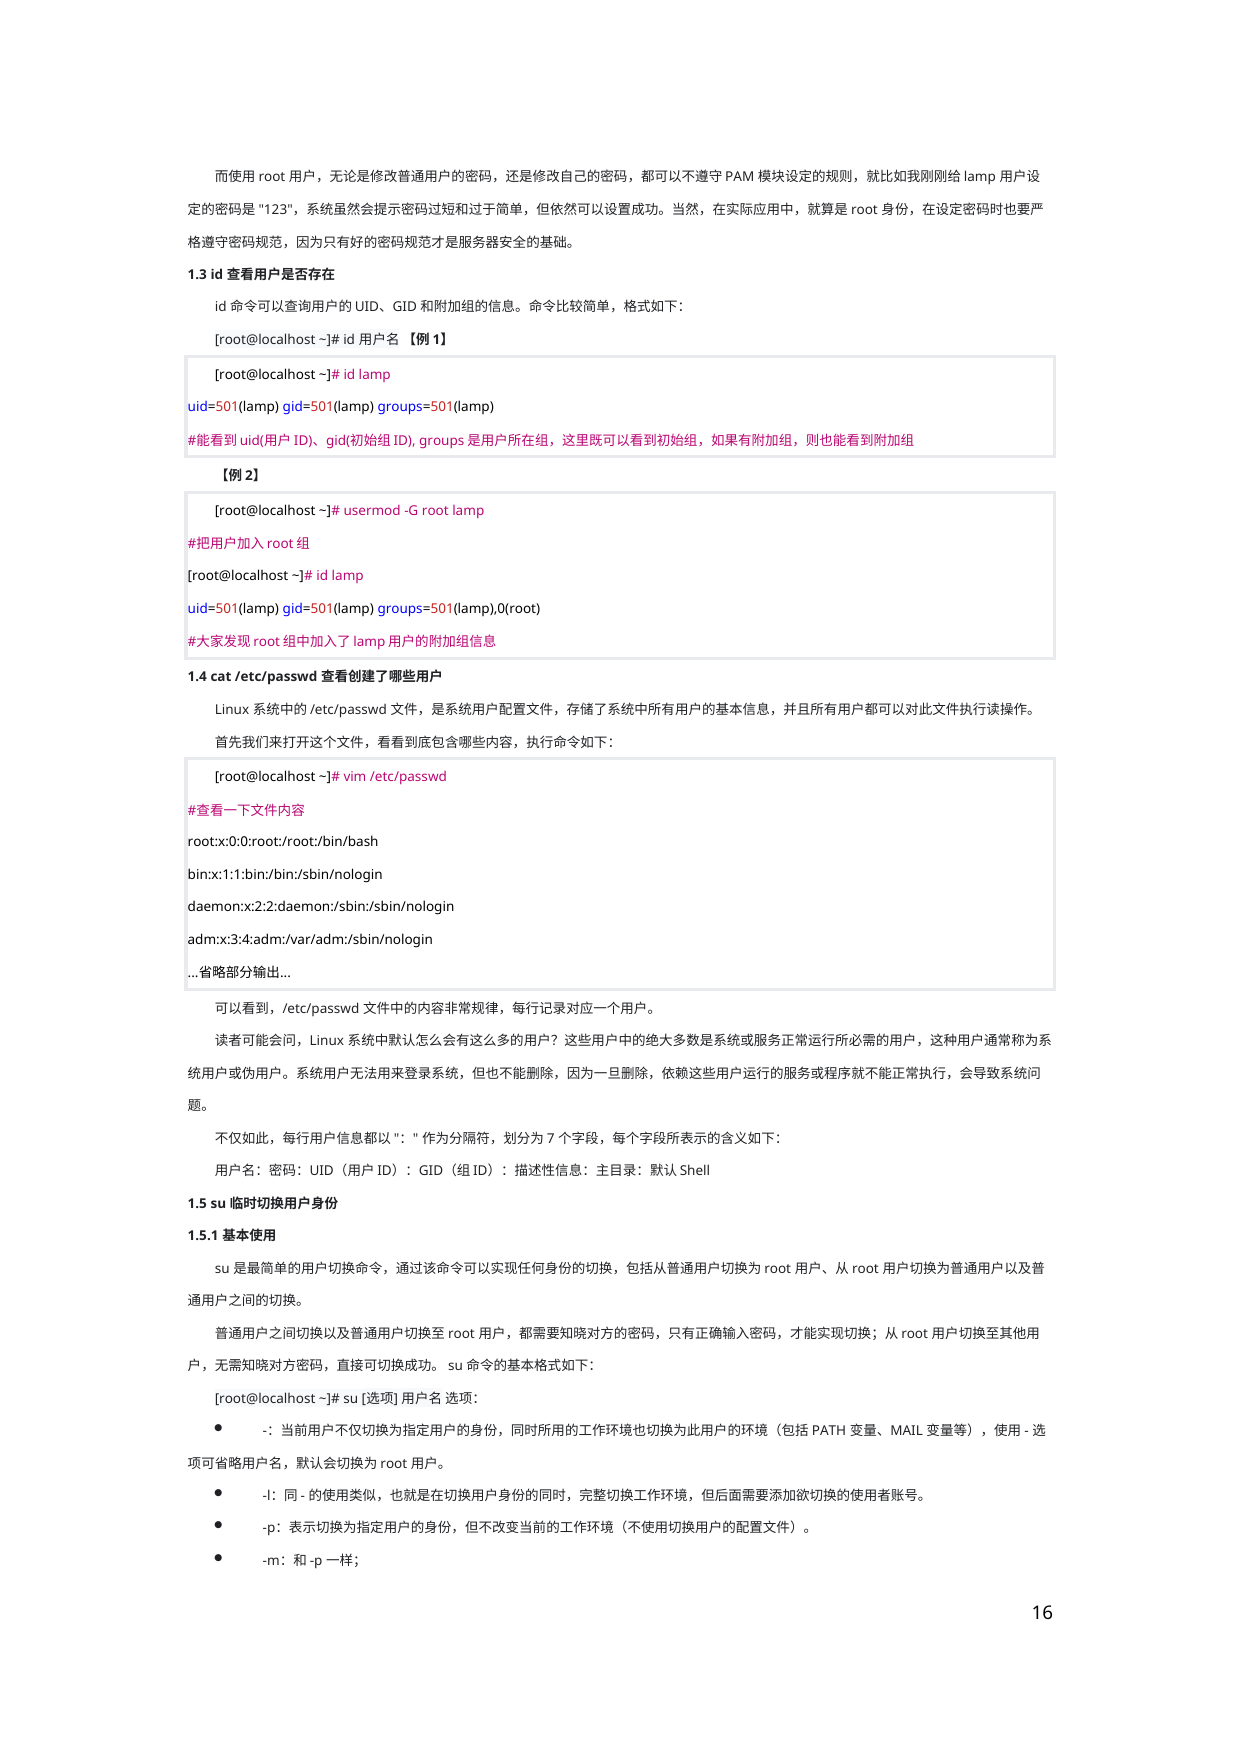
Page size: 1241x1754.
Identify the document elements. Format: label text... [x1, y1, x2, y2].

text [root@localhost ~]# id lamp uid=501(lamp) gid=501(lamp) groups=501(lamp) #能看到uid(用户ID)、gid(初始组ID), groups是用户所在组，这里既可以看到初始组，如果有附加组，则也能看到附加组 [188, 358, 1053, 455]
text su 是最简单的用户切换命令，通过该命令可以实现任何身份的切换，包括从普通用户切换为 root 用户、从 root 用户切换为普通用户以及普通用户之间的切换。 [187, 1251, 1053, 1316]
text id 命令可以查询用户的UID、GID 和附加组的信息。命令比较简单，格式如下： [187, 290, 1053, 322]
list -m：和 -p 一样； [187, 1543, 1053, 1576]
text 普通用户之间切换以及普通用户切换至 root 用户，都需要知晓对方的密码，只有正确输入密码，才能实现切换；从 root 用户切换至其他用户，无需知晓对方密码，直接可切换成功。 su 命令的基本格式如下： [187, 1316, 1053, 1381]
text 首先我们来打开这个文件，看看到底包含哪些内容，执行命令如下： [187, 725, 1053, 757]
list -：当前用户不仅切换为指定用户的身份，同时所用的工作环境也切换为此用户的环境（包括 PATH 变量、MAIL 变量等），使用 - 选项可省略用户名，默认会切换为 root 用户。 [187, 1413, 1053, 1478]
text 可以看到，/etc/passwd 文件中的内容非常规律，每行记录对应一个用户。 [187, 991, 1053, 1023]
text [root@localhost ~]# su [选项] 用户名 选项： [187, 1381, 1053, 1413]
text Linux 系统中的 /etc/passwd 文件，是系统用户配置文件，存储了系统中所有用户的基本信息，并且所有用户都可以对此文件执行读操作。 [187, 692, 1053, 725]
subtitle 1.3 id 查看用户是否存在 [187, 257, 1053, 290]
text 【例 2】 [187, 458, 1053, 491]
text [root@localhost ~]# usermod -G root lamp #把用户加入root组 [root@localhost ~]# id lamp uid=501(lamp) gid=501(lamp) groups=501(lamp),0(root) #大家发现root组中加入了lamp用户的附加组信息 [188, 494, 1053, 657]
text [root@localhost ~]# vim /etc/passwd #查看一下文件内容 root:x:0:0:root:/root:/bin/bash bin:x:1:1:bin:/bin:/sbin/nologin daemon:x:2:2:daemon:/sbin:/sbin/nologin adm:x:3:4:adm:/var/adm:/sbin/nologin ...省略部分输出... [188, 760, 1053, 988]
subtitle 1.4 cat /etc/passwd 查看创建了哪些用户 [187, 660, 1053, 692]
list -l：同 - 的使用类似，也就是在切换用户身份的同时，完整切换工作环境，但后面需要添加欲切换的使用者账号。 [187, 1478, 1053, 1511]
text 不仅如此，每行用户信息都以 "：" 作为分隔符，划分为 7 个字段，每个字段所表示的含义如下： [187, 1121, 1053, 1153]
text [root@localhost ~]# id 用户名 【例 1】 [187, 322, 1053, 355]
text 而使用 root 用户，无论是修改普通用户的密码，还是修改自己的密码，都可以不遵守 PAM 模块设定的规则，就比如我刚刚给 lamp 用户设定的密码是 "123"，系统虽然会提示密码过短和过于简单，但依然可以设置成功。当然，在实际应用中，就算是 root 身份，在设定密码时也要严格遵守密码规范，因为只有好的密码规范才是服务器安全的基础。 [187, 160, 1053, 257]
subtitle 1.5 su 临时切换用户身份 [187, 1186, 1053, 1218]
text 读者可能会问，Linux 系统中默认怎么会有这么多的用户？这些用户中的绝大多数是系统或服务正常运行所必需的用户，这种用户通常称为系统用户或伪用户。系统用户无法用来登录系统，但也不能删除，因为一旦删除，依赖这些用户运行的服务或程序就不能正常执行，会导致系统问题。 [187, 1023, 1053, 1121]
list -p：表示切换为指定用户的身份，但不改变当前的工作环境（不使用切换用户的配置文件）。 [187, 1511, 1053, 1543]
subtitle 1.5.1 基本使用 [187, 1218, 1053, 1251]
text 用户名：密码：UID（用户ID）：GID（组ID）：描述性信息：主目录：默认Shell [187, 1153, 1053, 1186]
